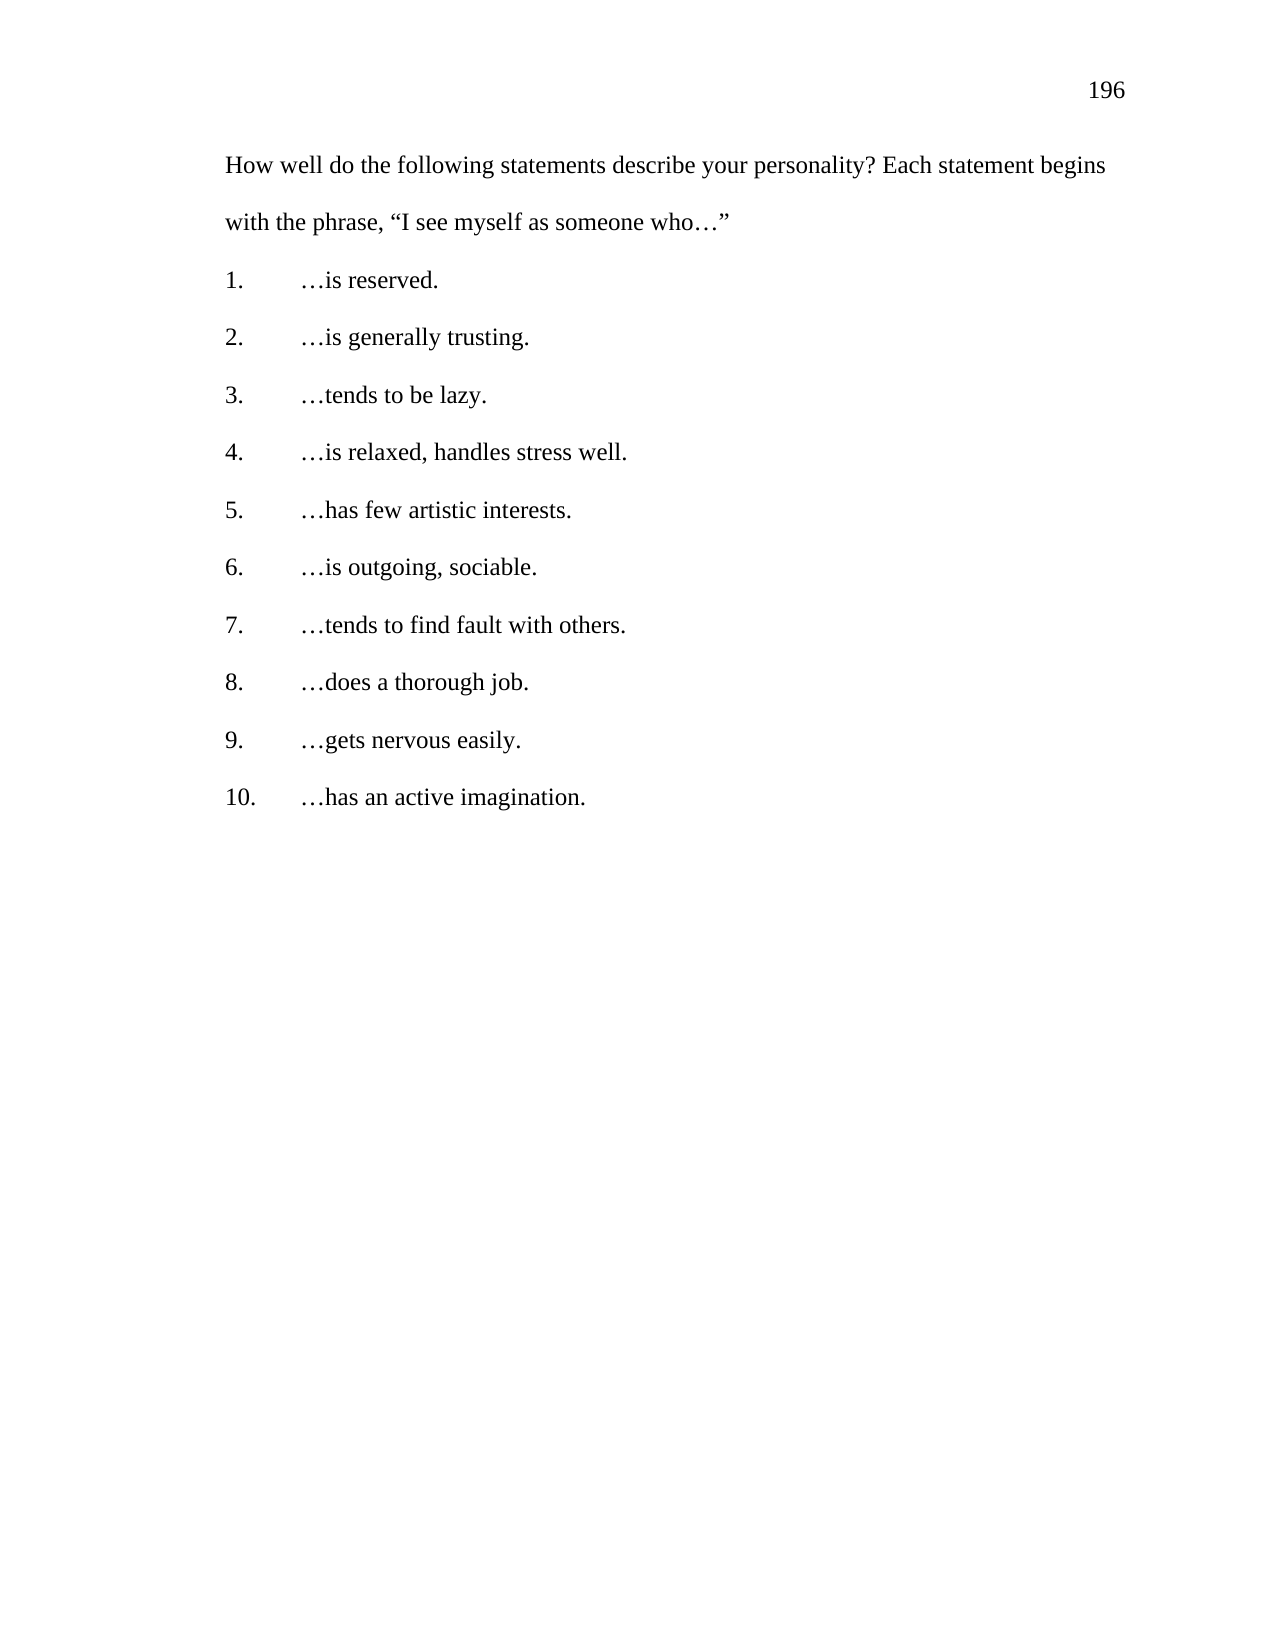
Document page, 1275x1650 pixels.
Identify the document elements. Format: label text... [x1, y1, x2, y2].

text How well do the following statements describe your personality? Each statement begins with the phrase, “I see myself as someone who…” [225, 150, 1125, 236]
list …is generally trusting. [225, 322, 1125, 351]
list …is reserved. [225, 265, 1125, 294]
list …tends to be lazy. [225, 380, 1125, 409]
list …is relaxed, handles stress well. [225, 437, 1125, 466]
list …tends to find fault with others. [225, 610, 1125, 639]
list …is outgoing, sociable. [225, 552, 1125, 581]
list …does a thorough job. [225, 667, 1125, 696]
list …gets nervous easily. [225, 725, 1125, 754]
list …has an active imagination. [225, 782, 1125, 811]
list …has few artistic interests. [225, 495, 1125, 524]
